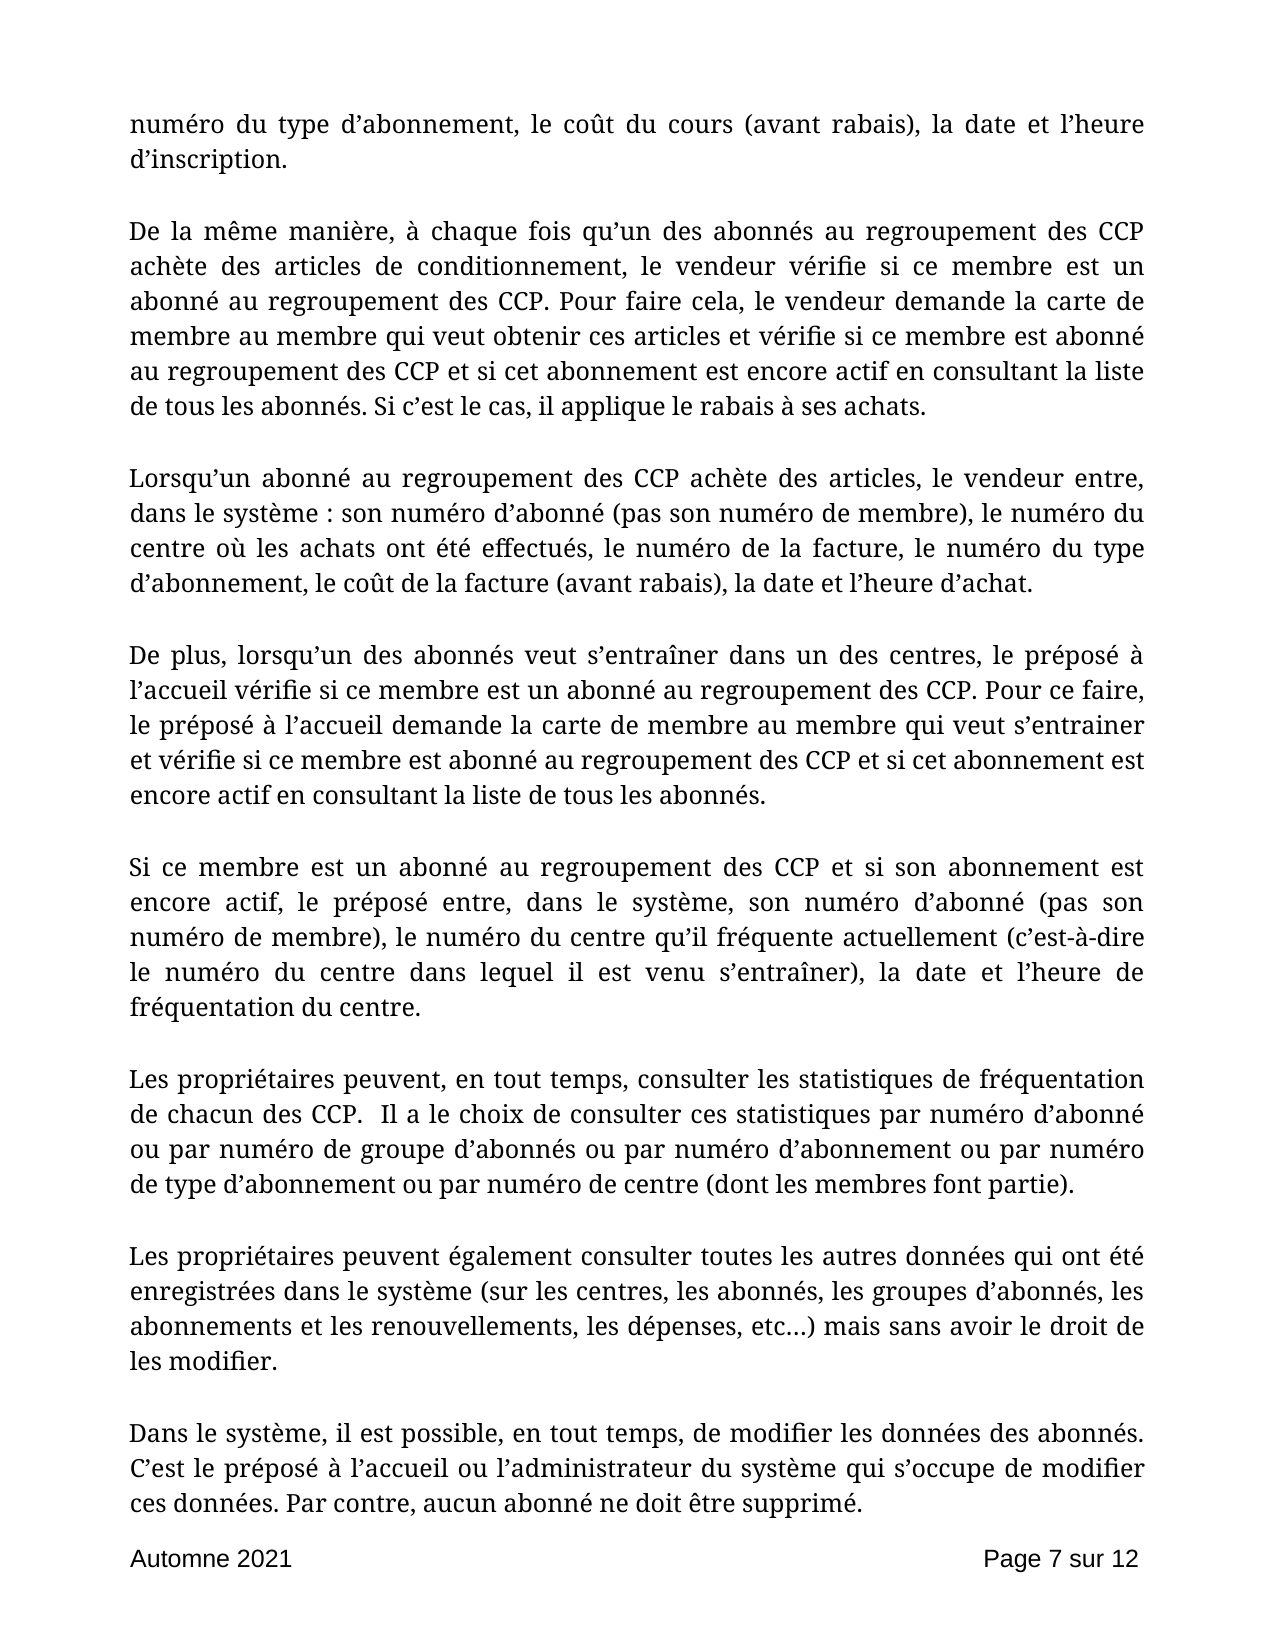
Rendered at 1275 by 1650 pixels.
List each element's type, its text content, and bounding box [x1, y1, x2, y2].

text De la même manière, à chaque fois qu’un des abonnés au regroupement des CCP achète des articles de conditionnement, le vendeur vérifie si ce membre est un abonné au regroupement des CCP. Pour faire cela, le vendeur demande la carte de membre au membre qui veut obtenir ces articles et vérifie si ce membre est abonné au regroupement des CCP et si cet abonnement est encore actif en consultant la liste de tous les abonnés. Si c’est le cas, il applique le rabais à ses achats. [128, 214, 1146, 423]
text Les propriétaires peuvent également consulter toutes les autres données qui ont été enregistrées dans le système (sur les centres, les abonnés, les groupes d’abonnés, les abonnements et les renouvellements, les dépenses, etc…) mais sans avoir le droit de les modifier. [128, 1238, 1146, 1378]
text Dans le système, il est possible, en tout temps, de modifier les données des abonnés. C’est le préposé à l’accueil ou l’administrateur du système qui s’occupe de modifier ces données. Par contre, aucun abonné ne doit être supprimé. [128, 1415, 1146, 1519]
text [128, 107, 1146, 176]
text Les propriétaires peuvent, en tout temps, consulter les statistiques de fréquentation de chacun des CCP. Il a le choix de consulter ces statistiques par numéro d’abonné ou par numéro de groupe d’abonnés ou par numéro d’abonnement ou par numéro de type d’abonnement ou par numéro de centre (dont les membres font partie). [128, 1062, 1146, 1201]
text Lorsqu’un abonné au regroupement des CCP achète des articles, le vendeur entre, dans le système : son numéro d’abonné (pas son numéro de membre), le numéro du centre où les achats ont été effectués, le numéro de la facture, le numéro du type d’abonnement, le coût de la facture (avant rabais), la date et l’heure d’achat. [128, 461, 1146, 600]
text De plus, lorsqu’un des abonnés veut s’entraîner dans un des centres, le préposé à l’accueil vérifie si ce membre est un abonné au regroupement des CCP. Pour ce faire, le préposé à l’accueil demande la carte de membre au membre qui veut s’entrainer et vérifie si ce membre est abonné au regroupement des CCP et si cet abonnement est encore actif en consultant la liste de tous les abonnés. [128, 638, 1146, 812]
text Si ce membre est un abonné au regroupement des CCP et si son abonnement est encore actif, le préposé entre, dans le système, son numéro d’abonné (pas son numéro de membre), le numéro du centre qu’il fréquente actuellement (c’est-à-dire le numéro du centre dans lequel il est venu s’entraîner), la date et l’heure de fréquentation du centre. [128, 850, 1146, 1024]
